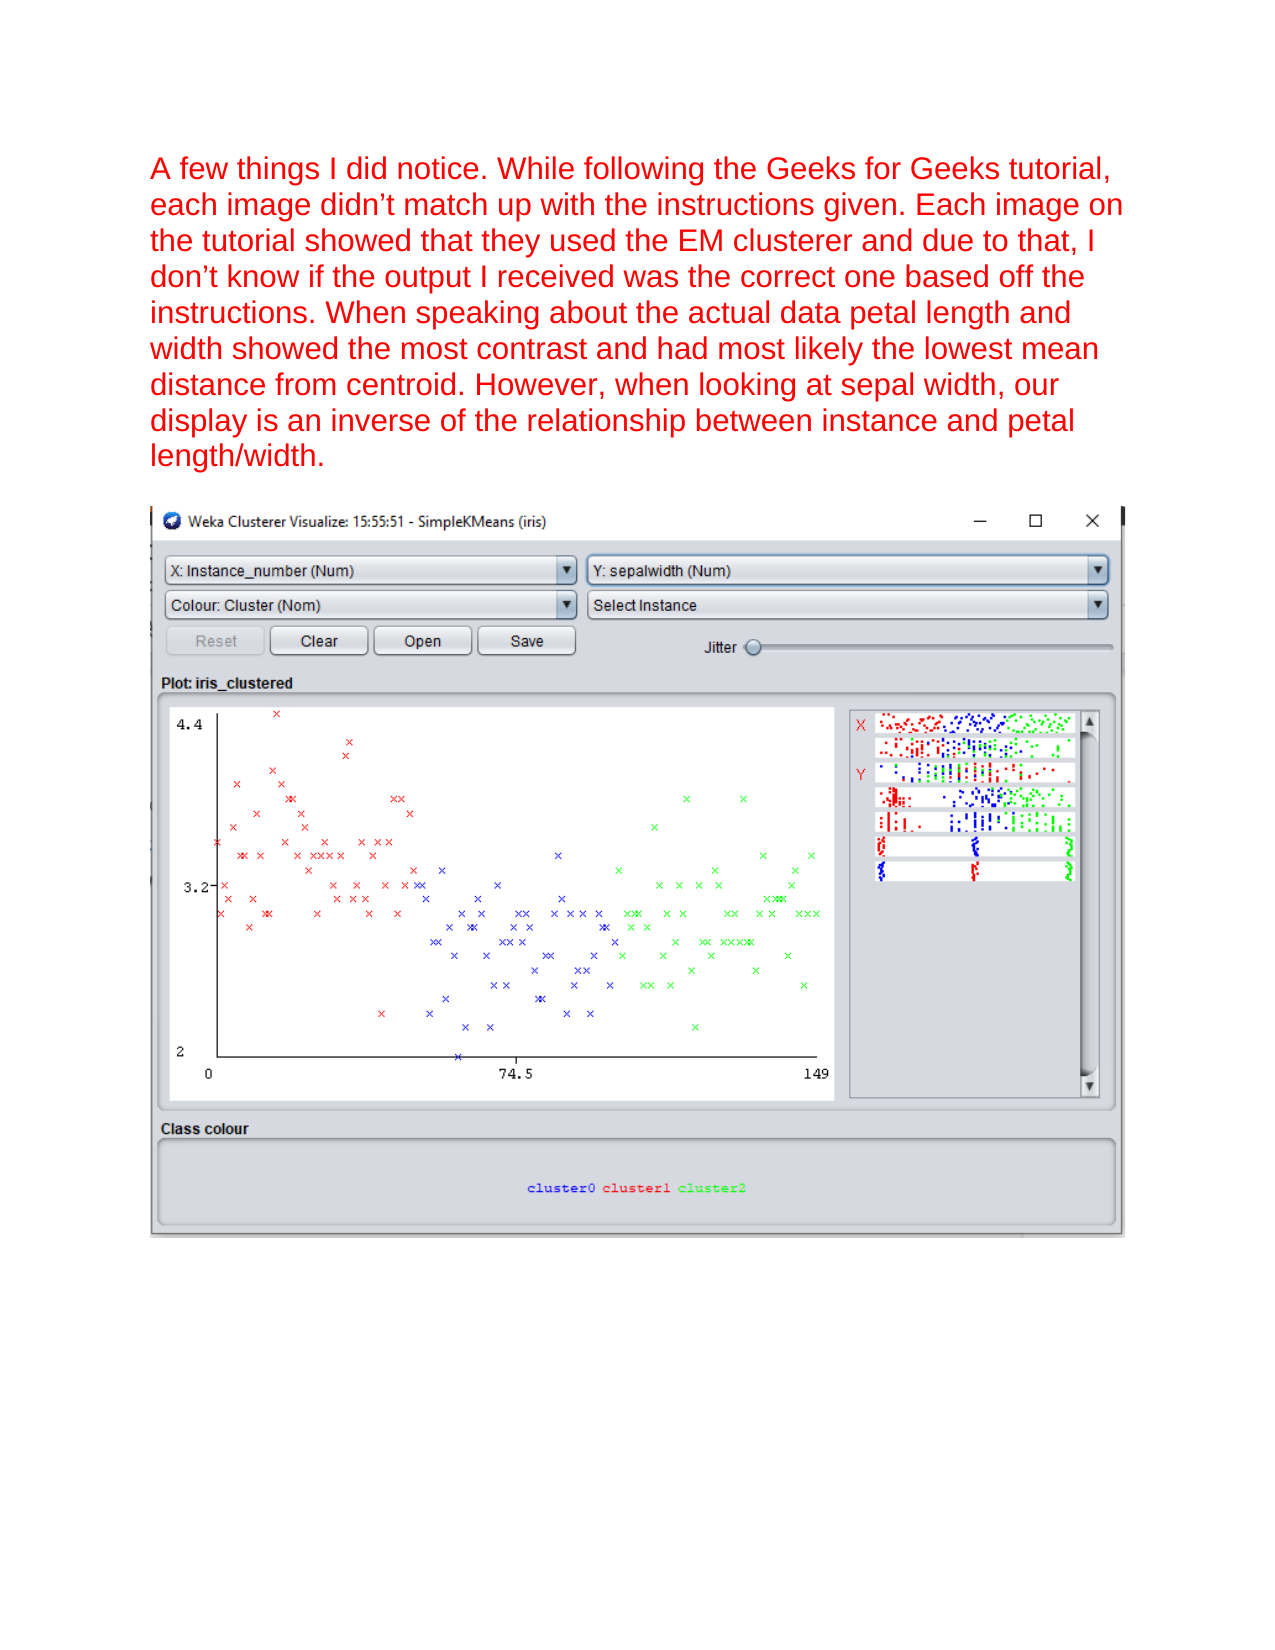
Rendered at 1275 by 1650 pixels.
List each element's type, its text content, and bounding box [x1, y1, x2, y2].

subtitle A few things I did notice. While following the Geeks for Geeks tutorial, each image didn’t match up with the instructions given. Each image on the tutorial showed that they used the EM clusterer and due to that, I don’t know if the output I received was the correct one based off the instructions. When speaking about the actual data petal length and width showed the most contrast and had most likely the lowest mean distance from centroid. However, when looking at sepal width, our display is an inverse of the relationship between instance and petal length/width. [150, 150, 1125, 473]
picture [150, 506, 1125, 1238]
